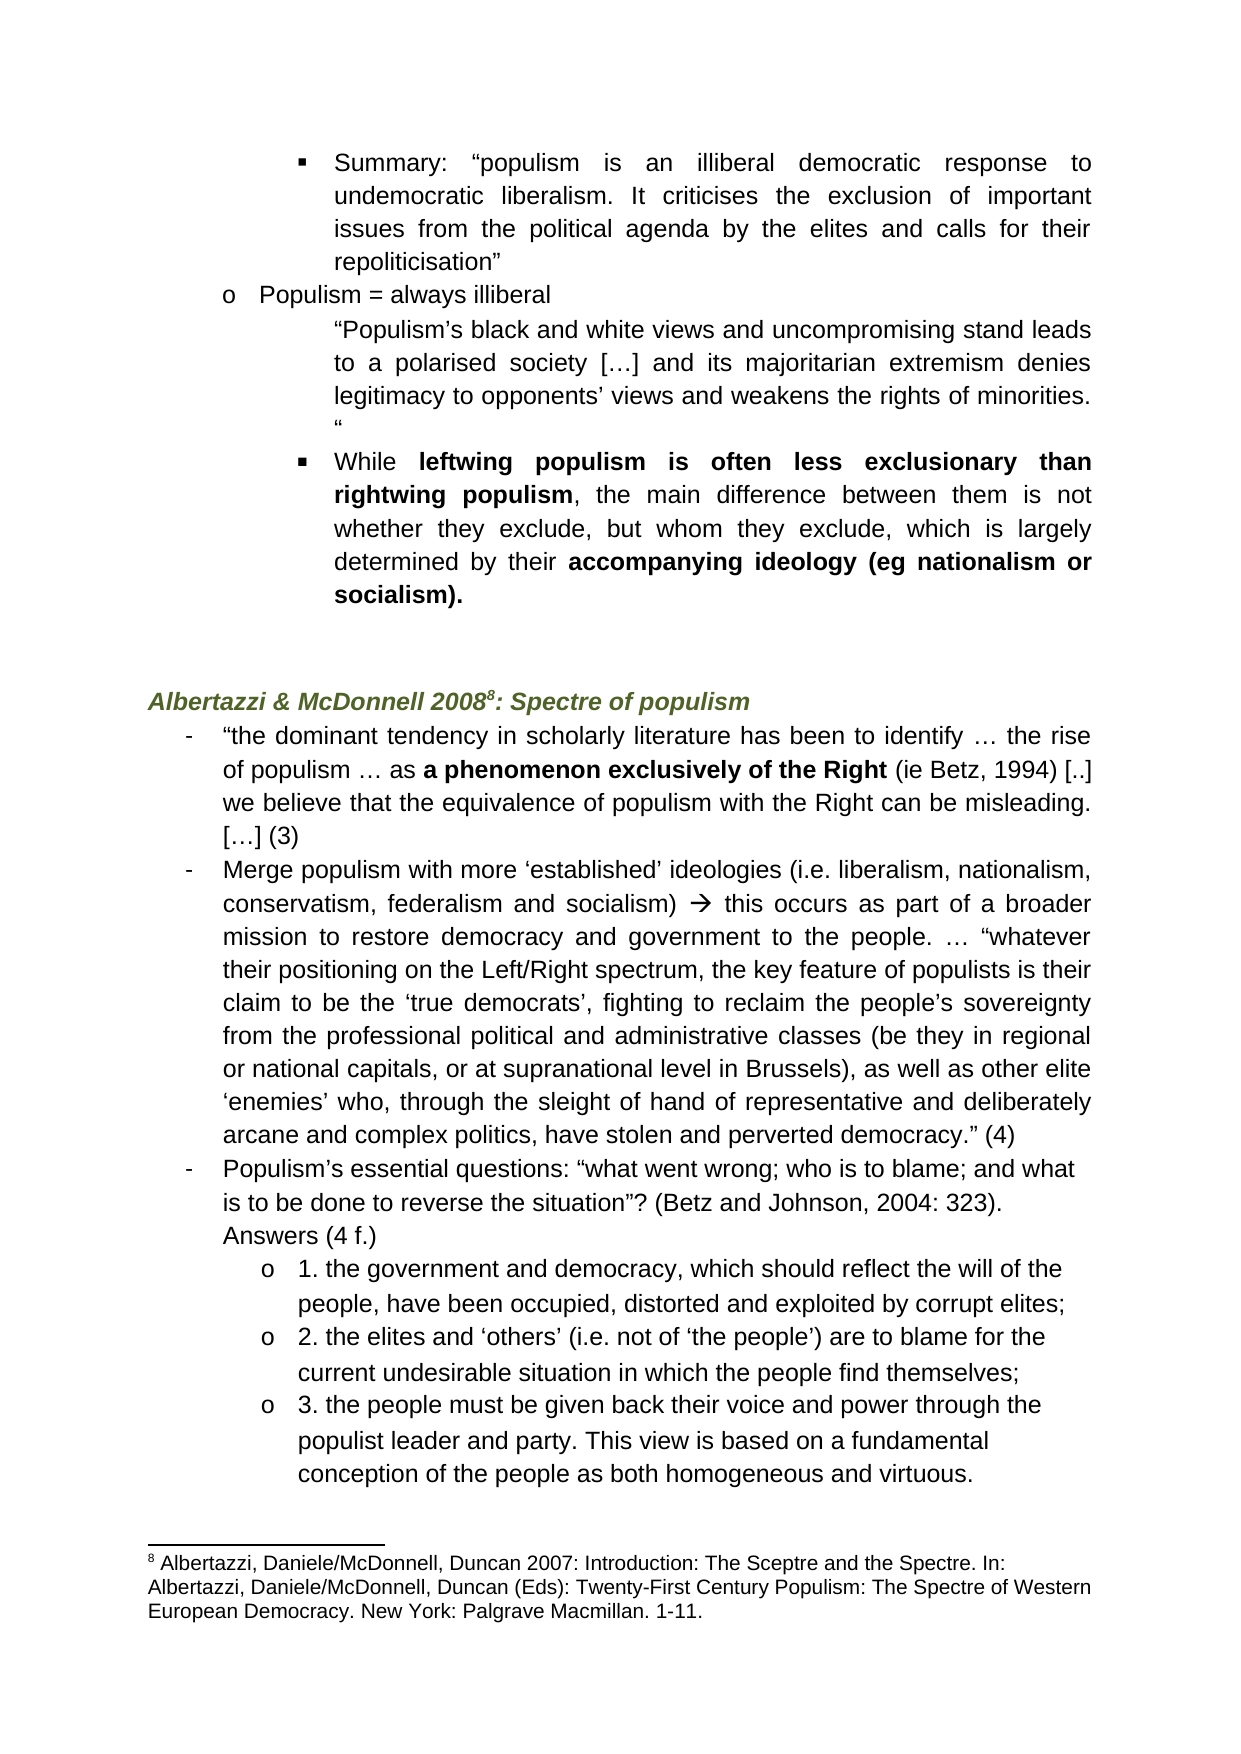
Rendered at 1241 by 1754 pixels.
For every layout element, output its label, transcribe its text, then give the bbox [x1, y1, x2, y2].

list Merge populism with more ‘established’ ideologies (i.e. liberalism, nationalism, conservatism, federalism and socialism) this occurs as part of a broader mission to restore democracy and government to the people. … “whatever their positioning on the Left/Right spectrum, the key feature of populists is their claim to be the ‘true democrats’, fighting to reclaim the people’s sovereignty from the professional political and administrative classes (be they in regional or national capitals, or at supranational level in Brussels), as well as other elite ‘enemies’ who, through the sleight of hand of representative and deliberately arcane and complex politics, have stolen and perverted democracy.” (4) [185, 854, 1093, 1149]
list “Populism’s black and white views and uncompromising stand leads to a polarised society […] and its majoritarian extremism denies legitimacy to opponents’ views and weakens the rights of minorities. “ [334, 315, 1093, 443]
subtitle Albertazzi & McDonnell 2008: Spectre of populism [148, 687, 1093, 716]
list Summary: “populism is an illiberal democratic response to undemocratic liberalism. It criticises the exclusion of important issues from the political agenda by the elites and calls for their repoliticisation” [296, 148, 1093, 276]
list 1. the government and democracy, which should reflect the will of the people, have been occupied, distorted and exploited by corrupt elites; [260, 1254, 1093, 1318]
list “the dominant tendency in scholarly literature has been to identify … the rise of populism … as a phenomenon exclusively of the Right (ie Betz, 1994) [..] we believe that the equivalence of populism with the Right can be misleading. […] (3) [185, 720, 1093, 850]
list Populism = always illiberal [221, 280, 1093, 311]
list 3. the people must be given back their voice and power through the populist leader and party. This view is based on a fundamental conception of the people as both homogeneous and virtuous. [260, 1391, 1093, 1487]
list 2. the elites and ‘others’ (i.e. not of ‘the people’) are to blame for the current undesirable situation in which the people find themselves; [260, 1322, 1093, 1386]
list While leftwing populism is often less exclusionary than rightwing populism, the main difference between them is not whether they exclude, but whom they exclude, which is largely determined by their accompanying ideology (eg nationalism or socialism). [296, 447, 1093, 608]
list Populism’s essential questions: “what went wrong; who is to blame; and what is to be done to reverse the situation”? (Betz and Johnson, 2004: 323). Answers (4 f.) [185, 1153, 1093, 1250]
